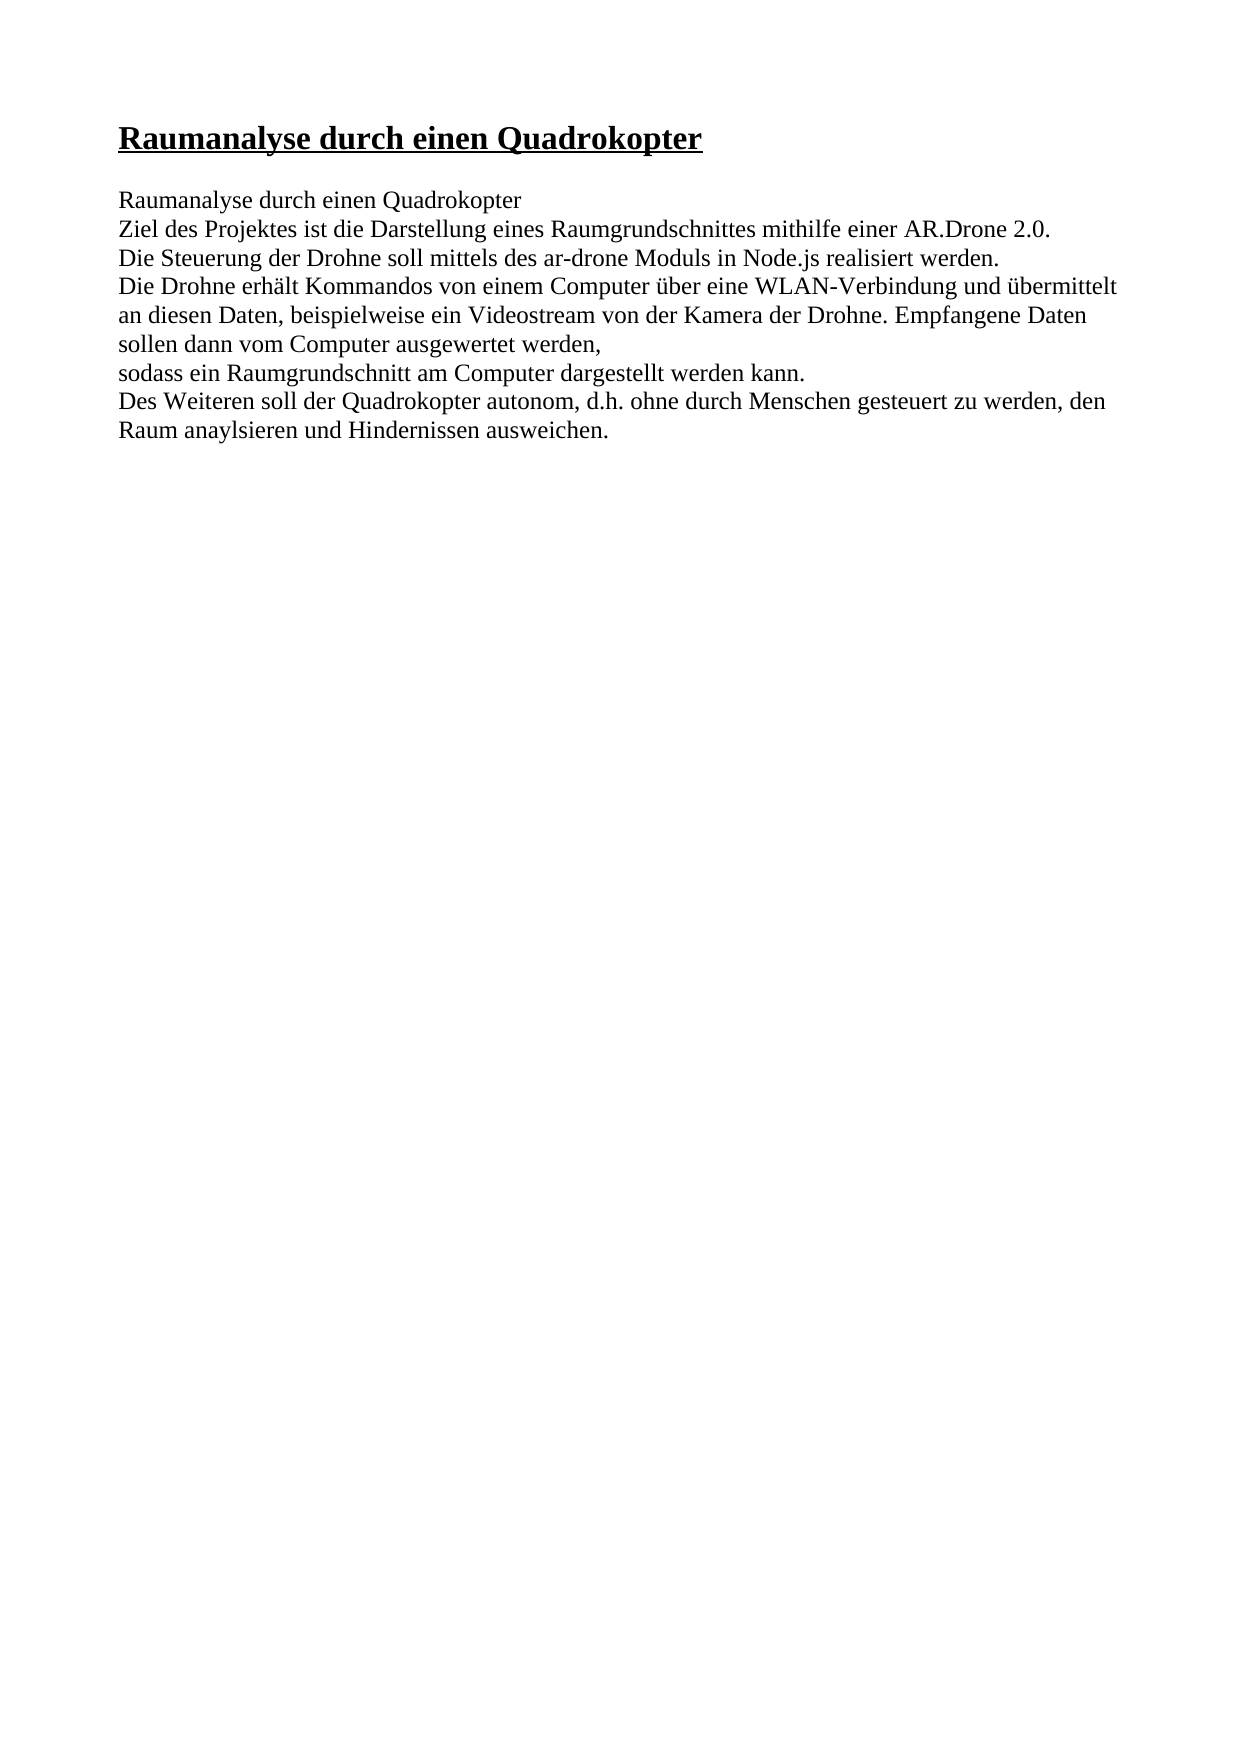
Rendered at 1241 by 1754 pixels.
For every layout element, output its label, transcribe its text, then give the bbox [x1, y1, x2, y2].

text Die Steuerung der Drohne soll mittels des ar-drone Moduls in Node.js realisiert werden. [118, 243, 1122, 271]
text Raumanalyse durch einen Quadrokopter [118, 185, 1122, 214]
text Ziel des Projektes ist die Darstellung eines Raumgrundschnittes mithilfe einer AR.Drone 2.0. [118, 214, 1122, 243]
text Die Drohne erhält Kommandos von einem Computer über eine WLAN-Verbindung und übermittelt an diesen Daten, beispielweise ein Videostream von der Kamera der Drohne. Empfangene Daten sollen dann vom Computer ausgewertet werden, [118, 271, 1122, 358]
text Des Weiteren soll der Quadrokopter autonom, d.h. ohne durch Menschen gesteuert zu werden, den Raum anaylsieren und Hindernissen ausweichen. [118, 386, 1122, 444]
text sodass ein Raumgrundschnitt am Computer dargestellt werden kann. [118, 358, 1122, 386]
text Raumanalyse durch einen Quadrokopter [118, 118, 1122, 156]
